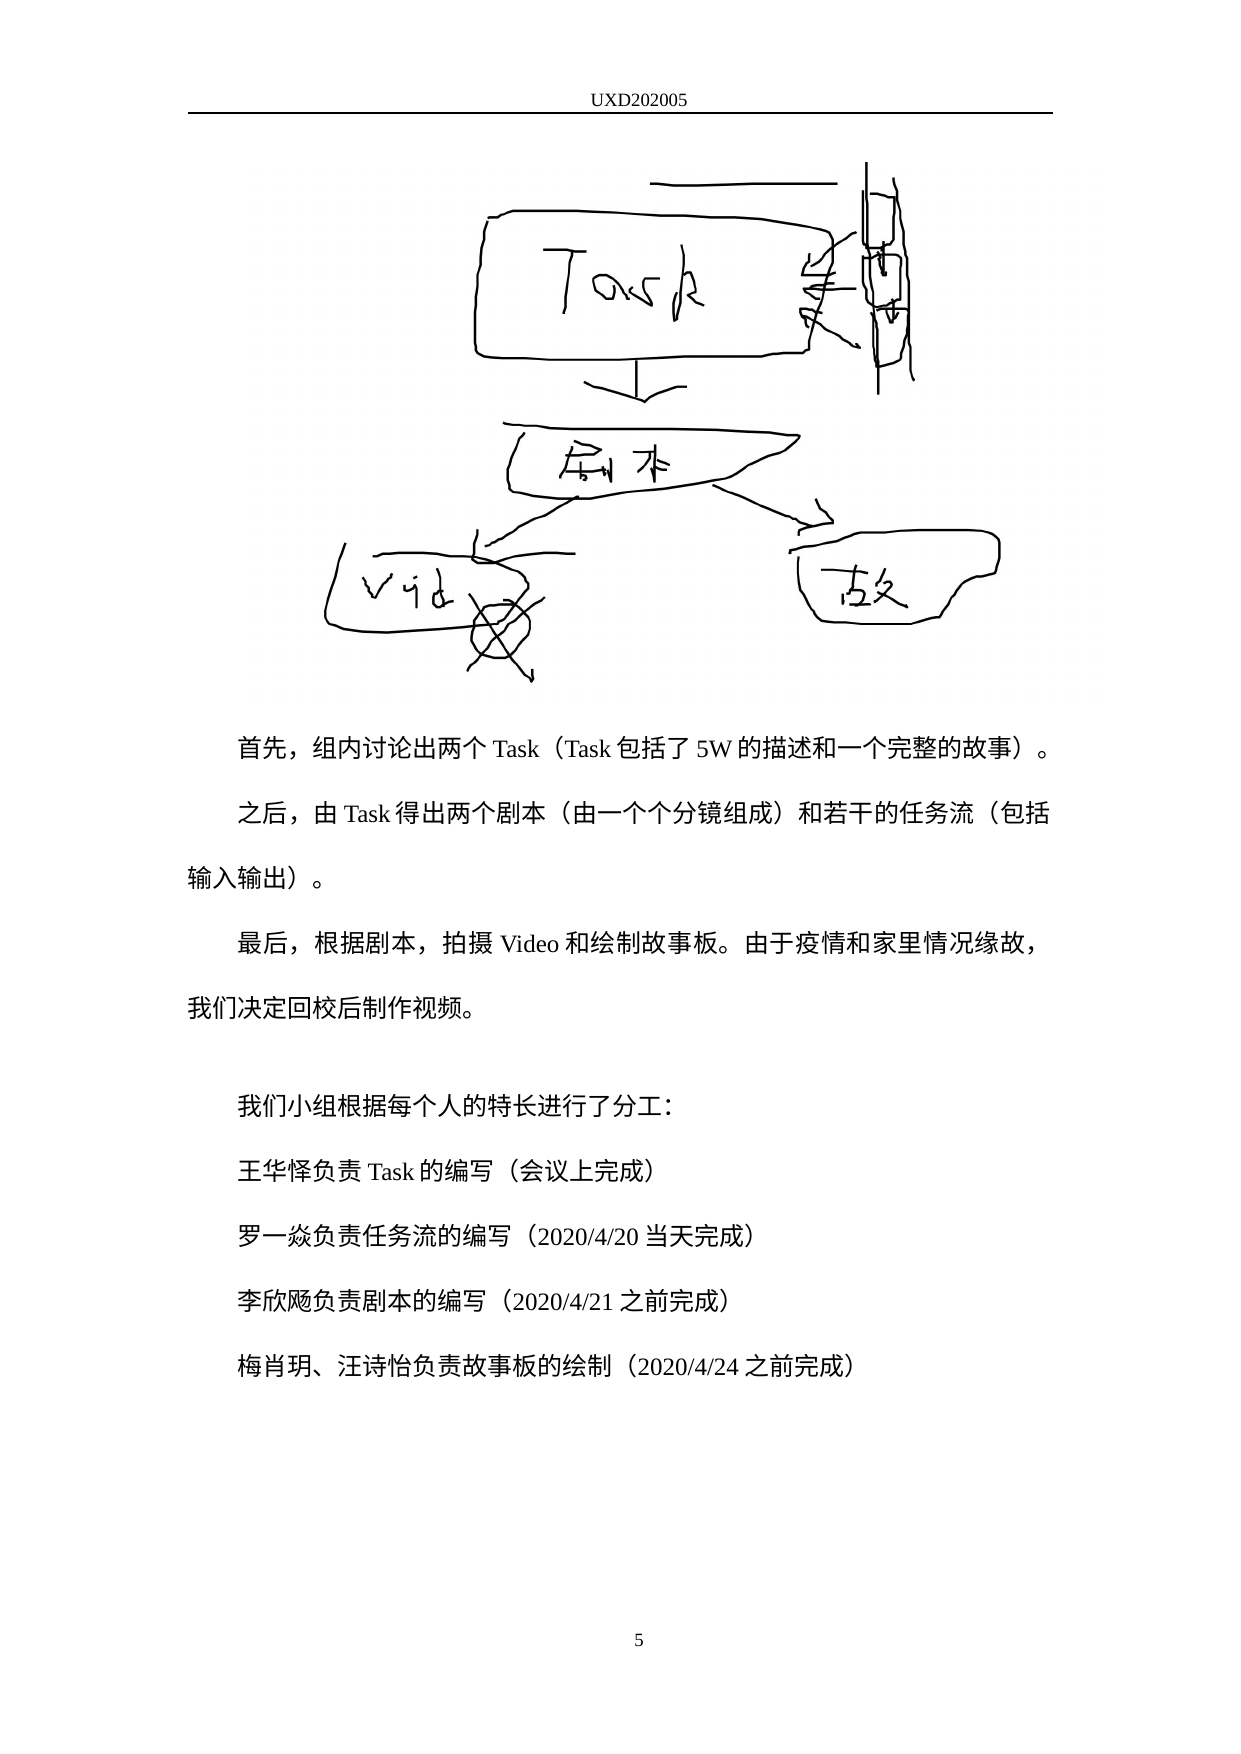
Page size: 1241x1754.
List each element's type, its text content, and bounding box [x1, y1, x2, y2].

text 罗一焱负责任务流的编写（2020/4/20当天完成） [187, 1202, 1053, 1267]
text 王华怿负责Task的编写（会议上完成） [187, 1137, 1053, 1202]
text 我们小组根据每个人的特长进行了分工： [187, 1072, 1053, 1137]
text 首先，组内讨论出两个Task（Task包括了5W的描述和一个完整的故事）。 [187, 714, 1053, 779]
text 李欣飏负责剧本的编写（2020/4/21之前完成） [187, 1267, 1053, 1332]
text 梅肖玥、汪诗怡负责故事板的绘制（2020/4/24之前完成） [187, 1332, 1053, 1397]
text 之后，由Task得出两个剧本（由一个个分镜组成）和若干的任务流（包括输入输出）。 [187, 779, 1053, 909]
text 最后，根据剧本，拍摄Video和绘制故事板。由于疫情和家里情况缘故，我们决定回校后制作视频。 [187, 909, 1053, 1039]
picture [237, 162, 1103, 703]
